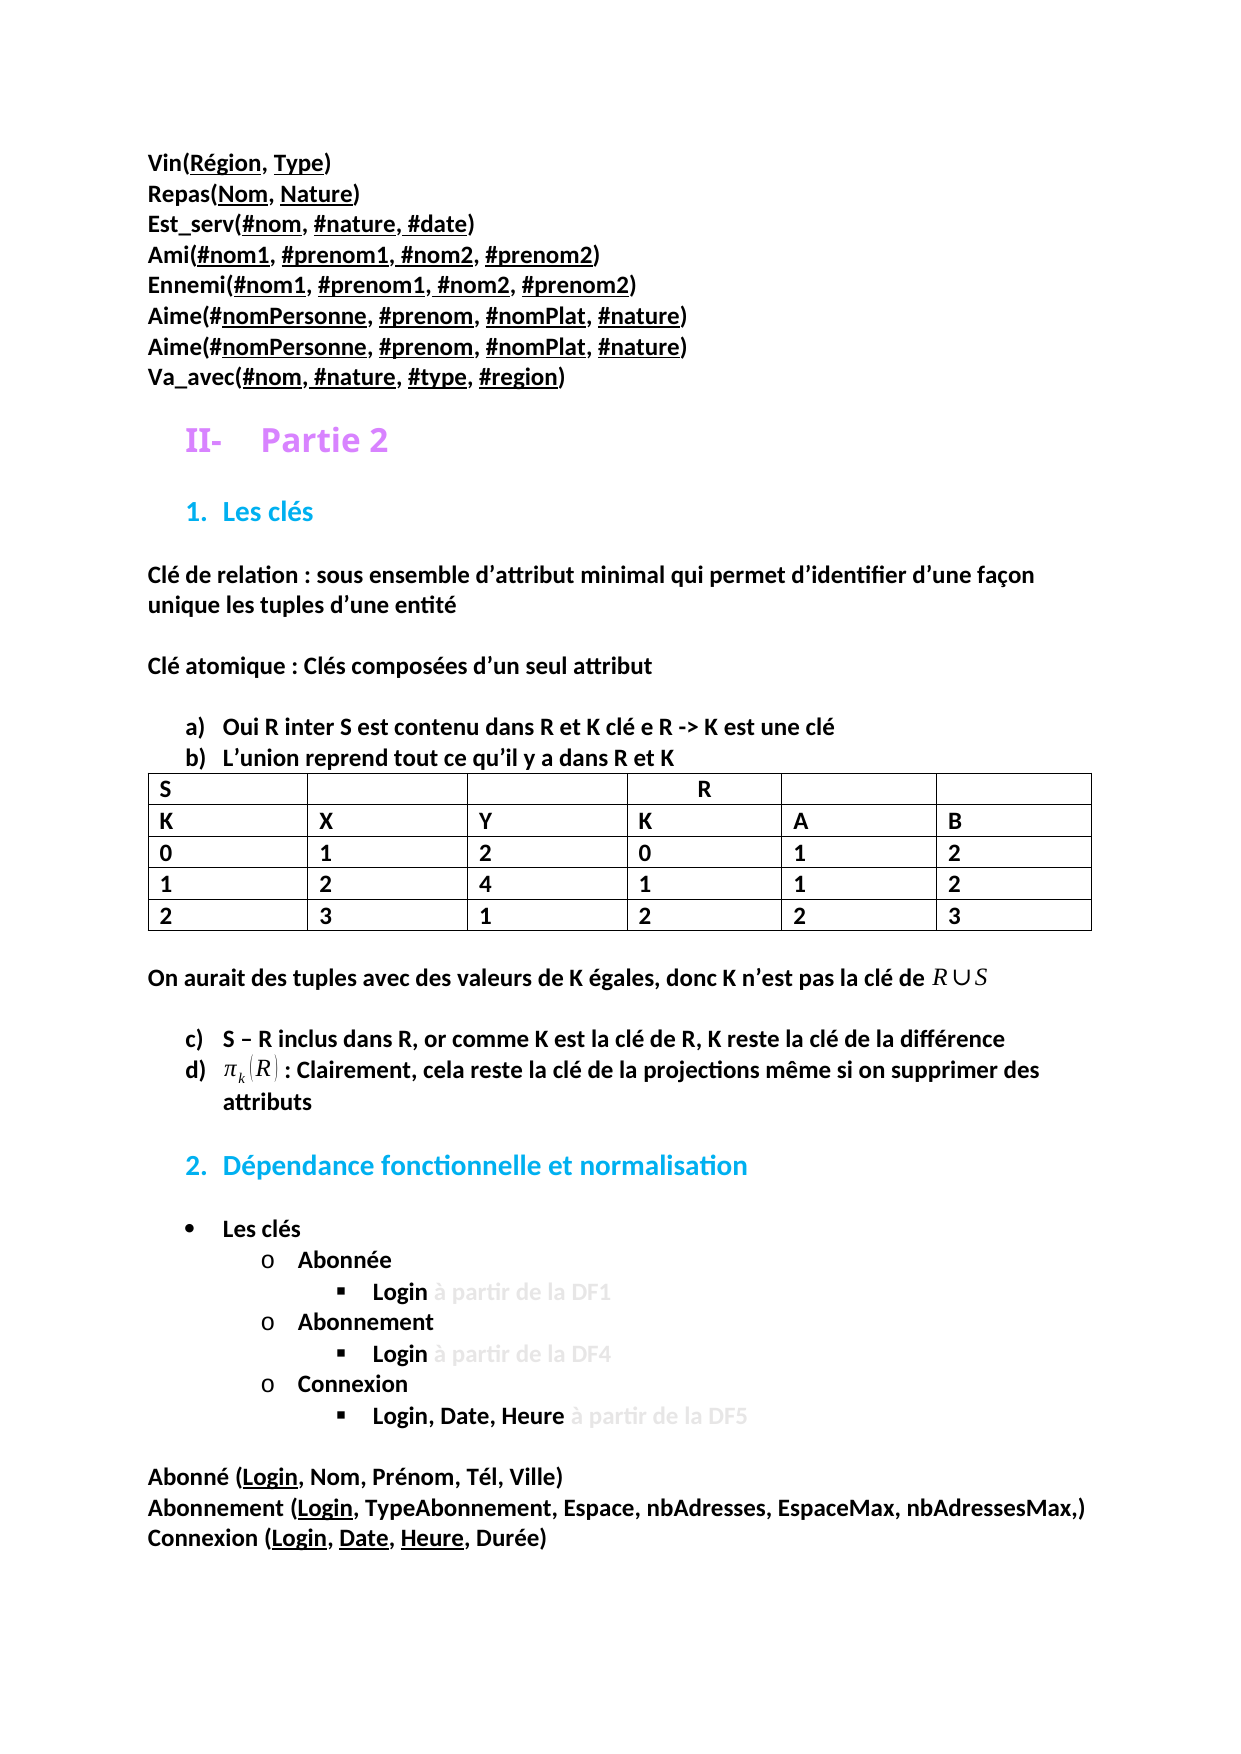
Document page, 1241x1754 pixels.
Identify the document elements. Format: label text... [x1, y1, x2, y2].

table_header [468, 774, 627, 804]
table_cell 2 [782, 900, 936, 930]
list S – R inclus dans R, or comme K est la clé de R, K reste la clé de la différence [185, 1023, 1093, 1053]
table_cell 2 [937, 837, 1091, 867]
table_cell 0 [628, 837, 781, 867]
text Va_avec(#nom, #nature, #type, #region) [148, 361, 1093, 392]
list Abonnée [260, 1244, 1093, 1276]
text Aime(#nomPersonne, #prenom, #nomPlat, #nature) [148, 300, 1093, 331]
table_cell K [149, 805, 307, 836]
table_cell 3 [937, 900, 1091, 930]
list Login à partir de la DF4 [335, 1338, 1093, 1368]
table_cell 2 [468, 837, 627, 867]
table_cell X [308, 805, 467, 836]
table_cell 1 [782, 868, 936, 899]
text On aurait des tuples avec des valeurs de K égales, donc K n’est pas la clé de [148, 962, 1093, 992]
table_cell 1 [782, 837, 936, 867]
table_cell Y [468, 805, 627, 836]
table_cell 1 [628, 868, 781, 899]
table_cell 3 [308, 900, 467, 930]
subtitle Les clés [185, 493, 1093, 528]
table_cell 2 [628, 900, 781, 930]
list L’union reprend tout ce qu’il y a dans R et K [185, 742, 1093, 772]
table_cell B [937, 805, 1091, 836]
table_cell 1 [149, 868, 307, 899]
list Login, Date, Heure à partir de la DF5 [335, 1400, 1093, 1431]
list Login à partir de la DF1 [335, 1276, 1093, 1306]
text Ami(#nom1, #prenom1, #nom2, #prenom2) [148, 239, 1093, 270]
table_cell 1 [308, 837, 467, 867]
table_header [782, 774, 936, 804]
table_header [937, 774, 1091, 804]
text Aime(#nomPersonne, #prenom, #nomPlat, #nature) [148, 331, 1093, 361]
table_cell A [782, 805, 936, 836]
list Connexion [260, 1368, 1093, 1400]
list : Clairement, cela reste la clé de la projections même si on supprimer des attributs [185, 1053, 1093, 1117]
subtitle Partie 2 [185, 417, 1093, 462]
table_cell 2 [149, 900, 307, 930]
table_cell 1 [468, 900, 627, 930]
text Est_serv(#nom, #nature, #date) [148, 209, 1093, 239]
list Abonnement [260, 1306, 1093, 1338]
text Clé atomique : Clés composées d’un seul attribut [148, 650, 1093, 681]
table_header [308, 774, 467, 804]
text Abonnement (Login, TypeAbonnement, Espace, nbAdresses, EspaceMax, nbAdressesMax,) Connexion (Login, Date, Heure, Durée) [148, 1492, 1093, 1553]
table_cell 2 [308, 868, 467, 899]
text Ennemi(#nom1, #prenom1, #nom2, #prenom2) [148, 270, 1093, 300]
text Clé de relation : sous ensemble d’attribut minimal qui permet d’identifier d’une façon unique les tuples d’une entité [148, 559, 1093, 620]
list Les clés [185, 1213, 1093, 1244]
list Oui R inter S est contenu dans R et K clé e R -> K est une clé [185, 711, 1093, 742]
table_header S [149, 774, 307, 804]
text Abonné (Login, Nom, Prénom, Tél, Ville) [148, 1461, 1093, 1492]
subtitle Dépendance fonctionnelle et normalisation [185, 1147, 1093, 1183]
text Vin(Région, Type) [148, 148, 1093, 178]
text Repas(Nom, Nature) [148, 178, 1093, 209]
table_cell 0 [149, 837, 307, 867]
table_cell 2 [937, 868, 1091, 899]
table_cell K [628, 805, 781, 836]
table_cell 4 [468, 868, 627, 899]
table_header R [628, 774, 781, 804]
